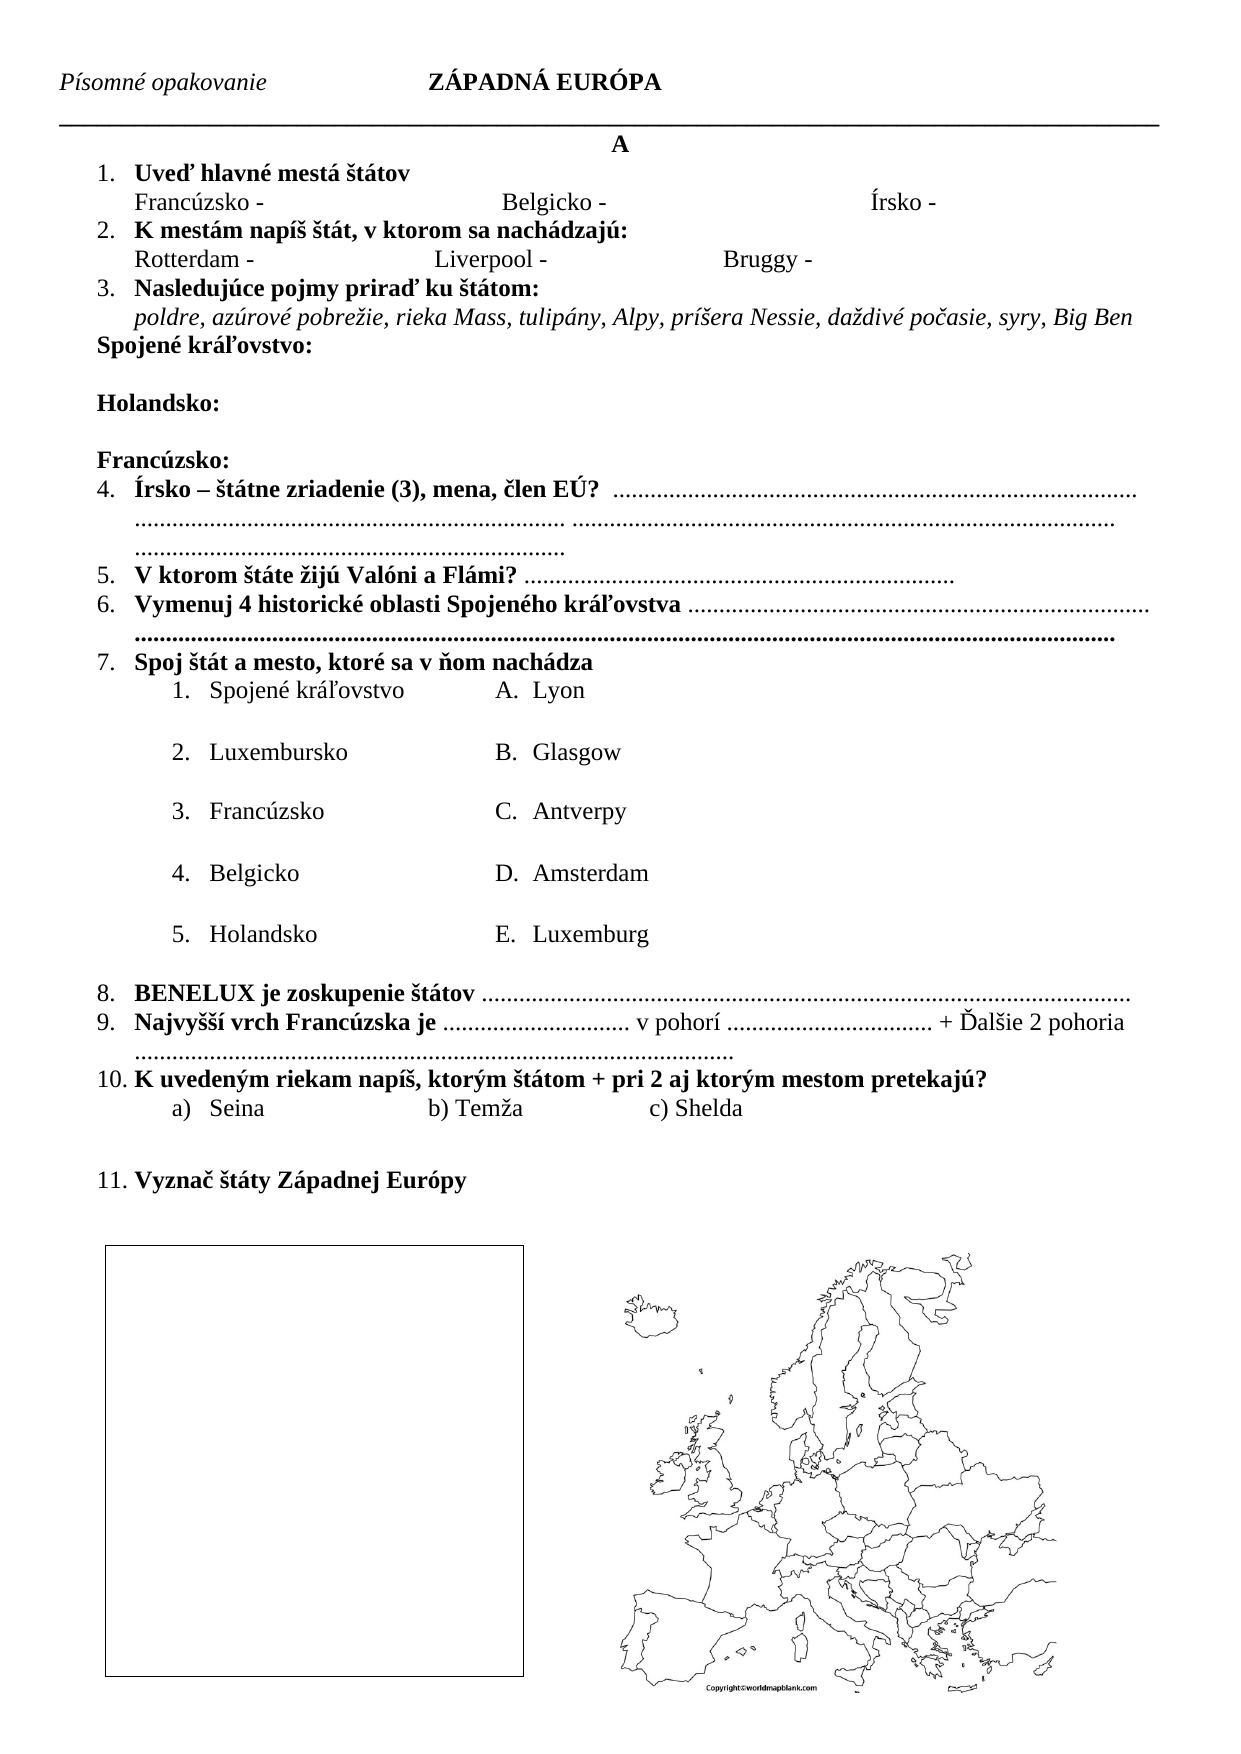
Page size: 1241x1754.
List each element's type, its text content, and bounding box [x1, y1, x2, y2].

text Písomné opakovanie ZÁPADNÁ EURÓPA [59, 67, 1181, 96]
list Vyznač štáty Západnej Európy [97, 1165, 1181, 1194]
list Seina b) Temža c) Shelda [172, 1093, 1181, 1122]
table_cell Amsterdam [446, 858, 727, 919]
table_cell Glasgow [446, 737, 727, 796]
list K mestám napíš štát, v ktorom sa nachádzajú: [97, 215, 1181, 244]
list ............................................................................................................................................................. [134, 618, 1181, 647]
text A [59, 129, 1181, 158]
list Nasledujúce pojmy priraď ku štátom: [97, 273, 1181, 302]
list ................................................................................................ [134, 1036, 1181, 1064]
list Najvyšší vrch Francúzska je .............................. v pohorí ................................. + Ďalšie 2 pohoria [97, 1007, 1181, 1036]
list ..................................................................... [134, 532, 1181, 560]
table_cell Francúzsko [123, 796, 446, 858]
text Holandsko: [97, 388, 1181, 417]
table_cell Luxembursko [123, 737, 446, 796]
list Francúzsko - Belgicko - Írsko - [134, 187, 1181, 215]
text Francúzsko: [97, 445, 1181, 474]
list BENELUX je zoskupenie štátov ........................................................................................................ [97, 978, 1181, 1007]
text Spojené kráľovstvo: [97, 330, 1181, 359]
list ..................................................................... ....................................................................................... [134, 503, 1181, 532]
list K uvedeným riekam napíš, ktorým štátom + pri 2 aj ktorým mestom pretekajú? [97, 1064, 1181, 1093]
table_cell Antverpy [446, 796, 727, 858]
list V ktorom štáte žijú Valóni a Flámi? ..................................................................... [97, 560, 1181, 589]
text ________________________________________________________________________________________ [59, 100, 1181, 129]
table_cell Holandsko [123, 919, 446, 978]
list Uveď hlavné mestá štátov [97, 158, 1181, 187]
list Vymenuj 4 historické oblasti Spojeného kráľovstva .......................................................................... [97, 589, 1181, 618]
picture [620, 1253, 949, 1692]
table_cell Belgicko [123, 858, 446, 919]
list Rotterdam - Liverpool - Bruggy - [134, 244, 1181, 273]
table_header Spojené kráľovstvo [123, 675, 446, 737]
list Írsko – štátne zriadenie (3), mena, člen EÚ? .................................................................................... [97, 474, 1181, 503]
table_header Lyon [446, 675, 727, 737]
list Spoj štát a mesto, ktoré sa v ňom nachádza [97, 647, 1181, 675]
text poldre, azúrové pobrežie, rieka Mass, tulipány, Alpy, príšera Nessie, daždivé počasie, syry, Big Ben [134, 302, 1181, 330]
table_cell Luxemburg [446, 919, 727, 978]
